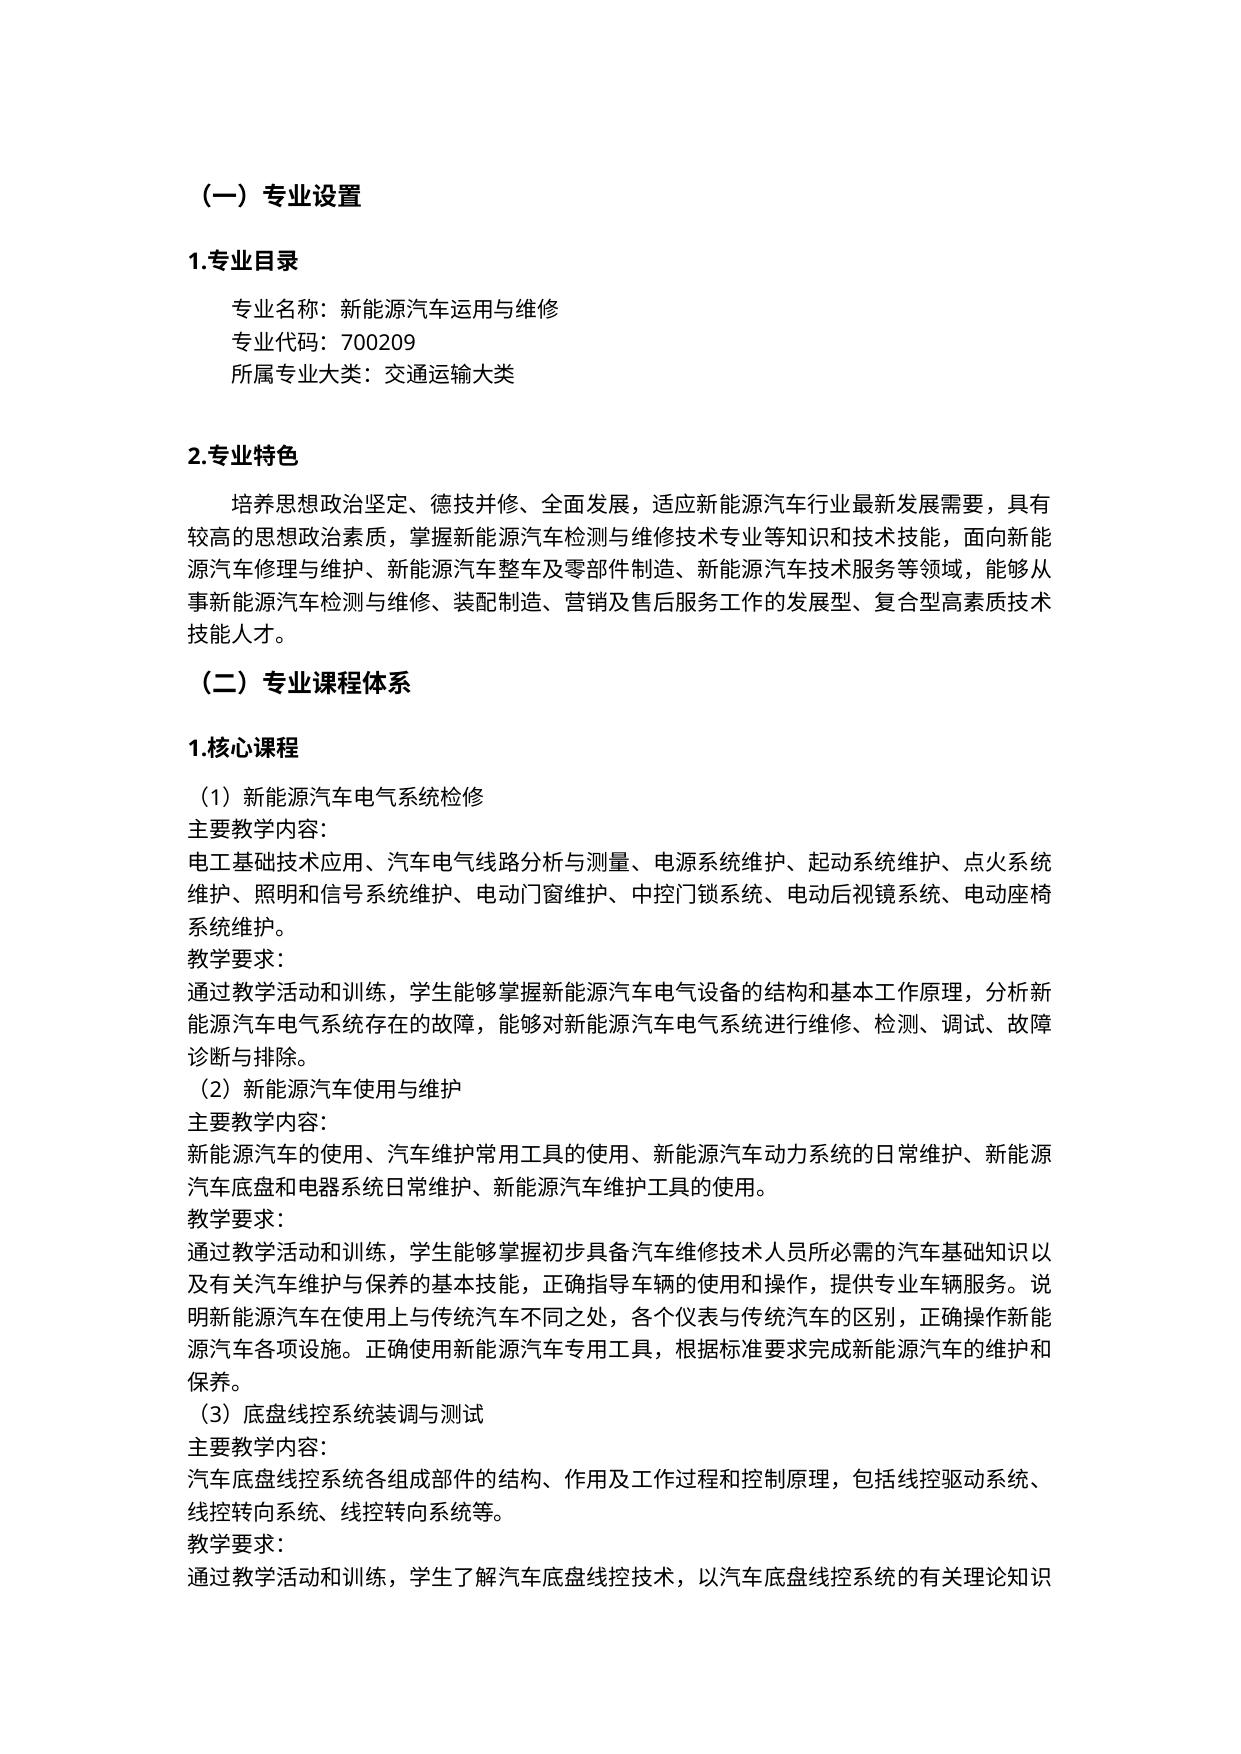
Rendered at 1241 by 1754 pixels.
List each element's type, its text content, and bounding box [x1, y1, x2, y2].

text 电工基础技术应用、汽车电气线路分析与测量、电源系统维护、起动系统维护、点火系统维护、照明和信号系统维护、电动门窗维护、中控门锁系统、电动后视镜系统、电动座椅系统维护。 [187, 844, 1053, 942]
text （1）新能源汽车电气系统检修 [187, 779, 1053, 812]
text 教学要求： [187, 942, 1053, 974]
text 1.核心课程 [187, 714, 1053, 779]
list 新能源汽车的使用、汽车维护常用工具的使用、新能源汽车动力系统的日常维护、新能源汽车底盘和电器系统日常维护、新能源汽车维护工具的使用。 [187, 1137, 1053, 1202]
text 通过教学活动和训练，学生能够掌握新能源汽车电气设备的结构和基本工作原理，分析新能源汽车电气系统存在的故障，能够对新能源汽车电气系统进行维修、检测、调试、故障诊断与排除。 [187, 974, 1053, 1072]
list 新能源汽车使用与维护 [187, 1072, 1053, 1104]
text 主要教学内容： [187, 812, 1053, 844]
text 所属专业大类：交通运输大类 [187, 357, 1053, 389]
text 1.专业目录 [187, 227, 1053, 292]
list 教学要求： [187, 1527, 1053, 1559]
list 主要教学内容： [187, 1104, 1053, 1137]
list 主要教学内容： [187, 1429, 1053, 1462]
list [187, 1559, 1053, 1592]
text （二）专业课程体系 [187, 649, 1053, 714]
list 教学要求： [187, 1202, 1053, 1234]
text 2.专业特色 [187, 422, 1053, 487]
text （一）专业设置 [187, 162, 1053, 227]
text 专业名称：新能源汽车运用与维修 [187, 292, 1053, 324]
text 培养思想政治坚定、德技并修、全面发展，适应新能源汽车行业最新发展需要，具有较高的思想政治素质，掌握新能源汽车检测与维修技术专业等知识和技术技能，面向新能源汽车修理与维护、新能源汽车整车及零部件制造、新能源汽车技术服务等领域，能够从事新能源汽车检测与维修、装配制造、营销及售后服务工作的发展型、复合型高素质技术技能人才。 [187, 487, 1053, 649]
text 专业代码：700209 [187, 324, 1053, 357]
list 汽车底盘线控系统各组成部件的结构、作用及工作过程和控制原理，包括线控驱动系统、线控转向系统、线控转向系统等。 [187, 1462, 1053, 1527]
list 通过教学活动和训练，学生能够掌握初步具备汽车维修技术人员所必需的汽车基础知识以及有关汽车维护与保养的基本技能，正确指导车辆的使用和操作，提供专业车辆服务。说明新能源汽车在使用上与传统汽车不同之处，各个仪表与传统汽车的区别，正确操作新能源汽车各项设施。正确使用新能源汽车专用工具，根据标准要求完成新能源汽车的维护和保养。 [187, 1234, 1053, 1397]
list 底盘线控系统装调与测试 [187, 1397, 1053, 1429]
